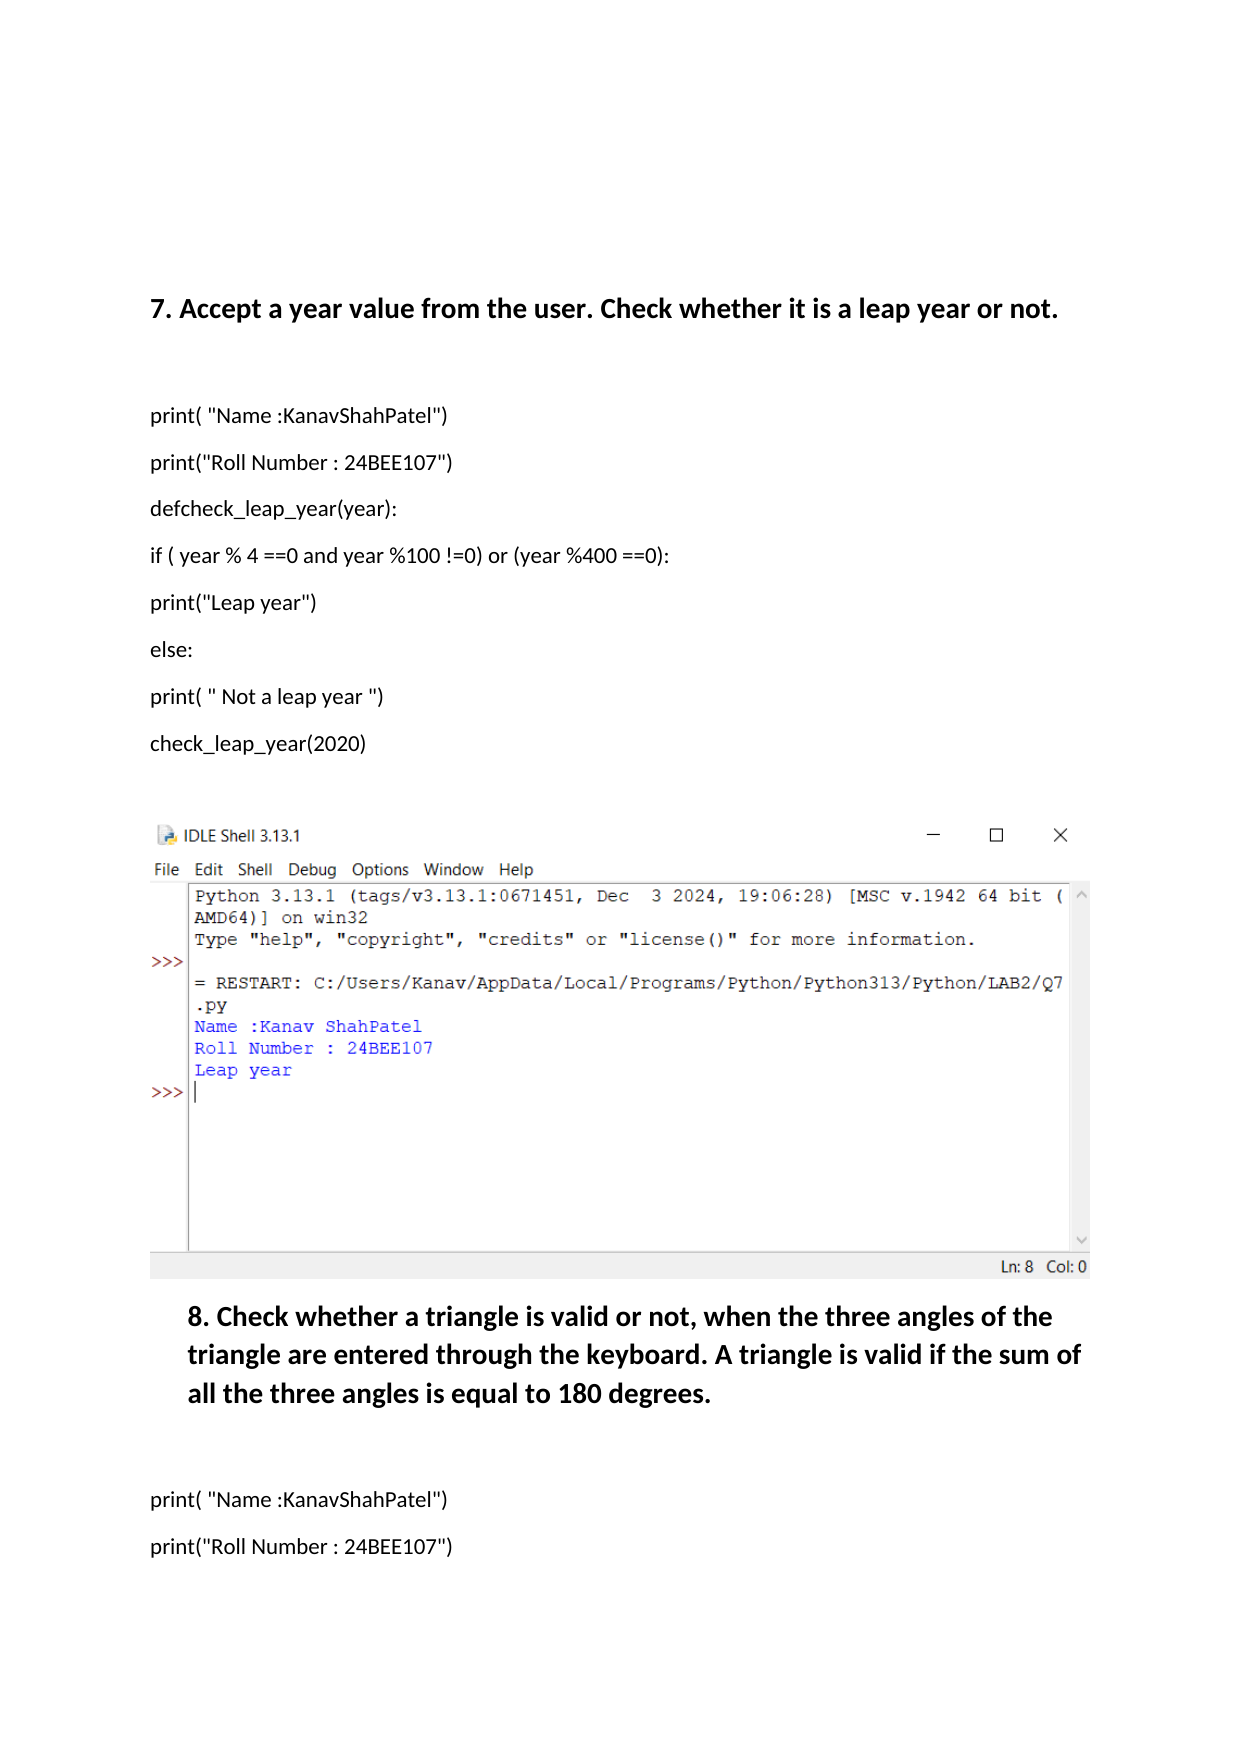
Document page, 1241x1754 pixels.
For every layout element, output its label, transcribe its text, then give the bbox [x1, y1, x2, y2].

text else: [150, 635, 1090, 663]
text print( "Name :KanavShahPatel") [150, 1485, 1090, 1513]
text print( " Not a leap year ") [150, 682, 1090, 710]
text print("Leap year") [150, 588, 1090, 616]
text print( "Name :KanavShahPatel") [150, 401, 1090, 429]
text defcheck_leap_year(year): [150, 494, 1090, 523]
text print("Roll Number : 24BEE107") [150, 448, 1090, 476]
picture [150, 822, 1090, 1279]
text 8. Check whether a triangle is valid or not, when the three angles of the triangle are entered through the keyboard. A triangle is valid if the sum of all the three angles is equal to 180 degrees. [187, 1298, 1090, 1410]
text 7. Accept a year value from the user. Check whether it is a leap year or not. [150, 291, 1090, 326]
text print("Roll Number : 24BEE107") [150, 1532, 1090, 1560]
text check_leap_year(2020) [150, 729, 1090, 757]
text if ( year % 4 ==0 and year %100 !=0) or (year %400 ==0): [150, 541, 1090, 569]
